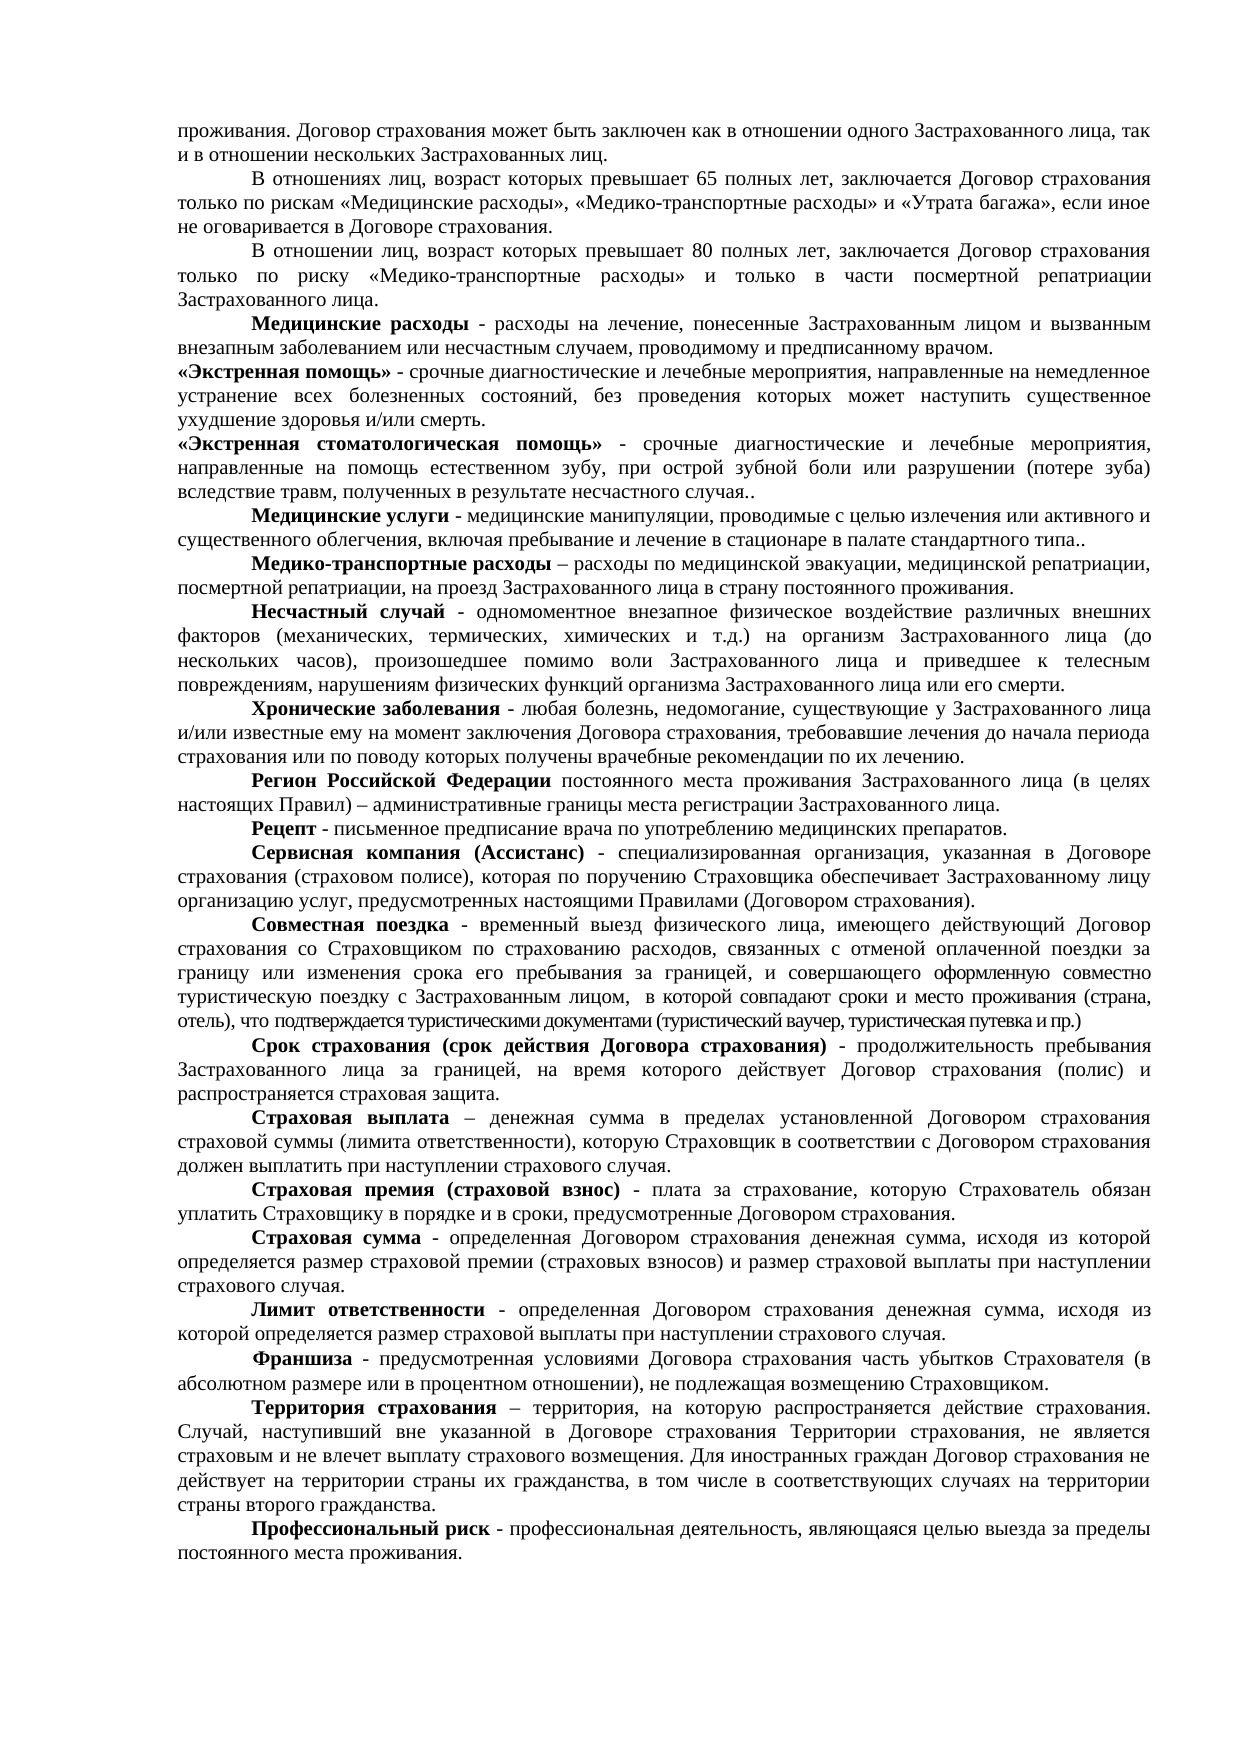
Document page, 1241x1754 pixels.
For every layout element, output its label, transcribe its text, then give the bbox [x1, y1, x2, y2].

text Страховая выплата – денежная сумма в пределах установленной Договором страхования страховой суммы (лимита ответственности), которую Страховщик в соответствии с Договором страхования должен выплатить при наступлении страхового случая. [177, 1105, 1152, 1177]
text Медико-транспортные расходы – расходы по медицинской эвакуации, медицинской репатриации, посмертной репатриации, на проезд Застрахованного лица в страну постоянного проживания. [177, 551, 1152, 599]
text «Экстренная стоматологическая помощь» - срочные диагностические и лечебные мероприятия, направленные на помощь естественном зубу, при острой зубной боли или разрушении (потере зуба) вследствие травм, полученных в результате несчастного случая.. [177, 431, 1152, 503]
text Медицинские расходы - расходы на лечение, понесенные Застрахованным лицом и вызванным внезапным заболеванием или несчастным случаем, проводимому и предписанному врачом. [177, 311, 1152, 359]
text «Экстренная помощь» - срочные диагностические и лечебные мероприятия, направленные на немедленное устранение всех болезненных состояний, без проведения которых может наступить существенное ухудшение здоровья и/или смерть. [177, 359, 1152, 431]
text В отношении лиц, возраст которых превышает 80 полных лет, заключается Договор страхования только по риску «Медико-транспортные расходы» и только в части посмертной репатриации Застрахованного лица. [177, 238, 1152, 311]
text Франшиза - предусмотренная условиями Договора страхования часть убытков Страхователя (в абсолютном размере или в процентном отношении), не подлежащая возмещению Страховщиком. [177, 1345, 1152, 1395]
text Лимит ответственности - определенная Договором страхования денежная сумма, исходя из которой определяется размер страховой выплаты при наступлении страхового случая. [177, 1297, 1152, 1345]
text Сервисная компания (Ассистанс) - специализированная организация, указанная в Договоре страхования (страховом полисе), которая по поручению Страховщика обеспечивает Застрахованному лицу организацию услуг, предусмотренных настоящими Правилами (Договором страхования). [177, 840, 1152, 912]
text Срок страхования (срок действия Договора страхования) - продолжительность пребывания Застрахованного лица за границей, на время которого действует Договор страхования (полис) и распространяется страховая защита. [177, 1032, 1152, 1105]
text Несчастный случай - одномоментное внезапное физическое воздействие различных внешних факторов (механических, термических, химических и т.д.) на организм Застрахованного лица (до нескольких часов), произошедшее помимо воли Застрахованного лица и приведшее к телесным повреждениям, нарушениям физических функций организма Застрахованного лица или его смерти. [177, 599, 1152, 696]
text Совместная поездка - временный выезд физического лица, имеющего действующий Договор страхования со Страховщиком по страхованию расходов, связанных с отменой оплаченной поездки за границу или изменения срока его пребывания за границей, и совершающего оформленную совместно туристическую поездку с Застрахованным лицом, в которой совпадают сроки и место проживания (страна, отель), что подтверждается туристическими документами (туристический ваучер, туристическая путевка и пр.) [177, 912, 1152, 1032]
text Страховая сумма - определенная Договором страхования денежная сумма, исходя из которой определяется размер страховой премии (страховых взносов) и размер страховой выплаты при наступлении страхового случая. [177, 1225, 1152, 1297]
text Хронические заболевания - любая болезнь, недомогание, существующие у Застрахованного лица и/или известные ему на момент заключения Договора страхования, требовавшие лечения до начала периода страхования или по поводу которых получены врачебные рекомендации по их лечению. [177, 696, 1152, 768]
text Территория страхования – территория, на которую распространяется действие страхования. Случай, наступивший вне указанной в Договоре страхования Территории страхования, не является страховым и не влечет выплату страхового возмещения. Для иностранных граждан Договор страхования не действует на территории страны их гражданства, в том числе в соответствующих случаях на территории страны второго гражданства. [177, 1395, 1152, 1516]
text Рецепт - письменное предписание врача по употреблению медицинских препаратов. [177, 816, 1152, 840]
text Страховая премия (страховой взнос) - плата за страхование, которую Страхователь обязан уплатить Страховщику в порядке и в сроки, предусмотренные Договором страхования. [177, 1177, 1152, 1225]
text Профессиональный риск - профессиональная деятельность, являющаяся целью выезда за пределы постоянного места проживания. [177, 1516, 1152, 1564]
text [177, 118, 1152, 166]
text Регион Российской Федерации постоянного места проживания Застрахованного лица (в целях настоящих Правил) – административные границы места регистрации Застрахованного лица. [177, 768, 1152, 816]
text Медицинские услуги - медицинские манипуляции, проводимые с целью излечения или активного и существенного облегчения, включая пребывание и лечение в стационаре в палате стандартного типа.. [177, 503, 1152, 551]
text В отношениях лиц, возраст которых превышает 65 полных лет, заключается Договор страхования только по рискам «Медицинские расходы», «Медико-транспортные расходы» и «Утрата багажа», если иное не оговаривается в Договоре страхования. [177, 166, 1152, 238]
